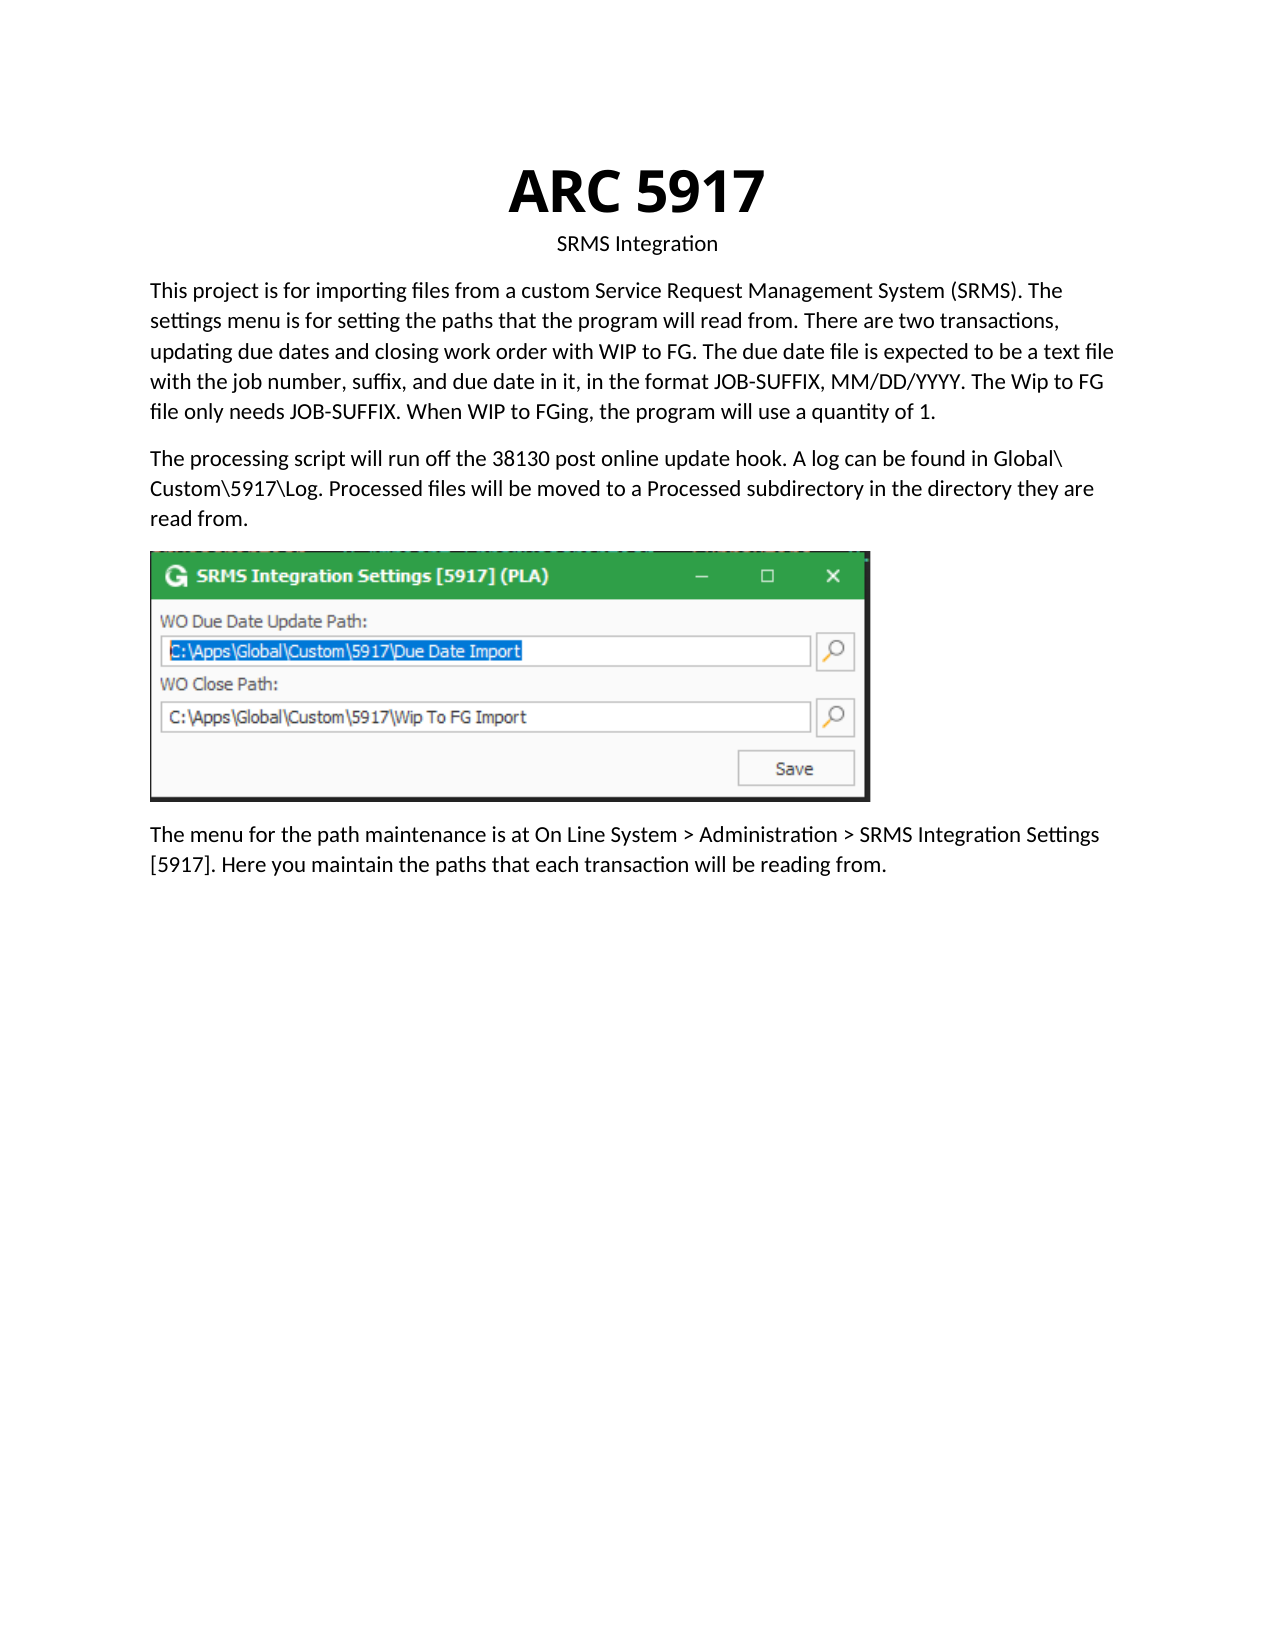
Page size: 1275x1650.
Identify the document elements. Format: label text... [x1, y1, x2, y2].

title ARC 5917 [150, 150, 1125, 229]
text The menu for the path maintenance is at On Line System > Administration > SRMS Integration Settings [5917]. Here you maintain the paths that each transaction will be reading from. [150, 820, 1125, 878]
text This project is for importing files from a custom Service Request Management System (SRMS). The settings menu is for setting the paths that the program will read from. There are two transactions, updating due dates and closing work order with WIP to FG. The due date file is expected to be a text file with the job number, suffix, and due date in it, in the format JOB-SUFFIX, MM/DD/YYYY. The Wip to FG file only needs JOB-SUFFIX. When WIP to FGing, the program will use a quantity of 1. [150, 276, 1125, 425]
picture [150, 551, 871, 802]
text SRMS Integration [150, 229, 1125, 257]
text The processing script will run off the 38130 post online update hook. A log can be found in Global\Custom\5917\Log. Processed files will be moved to a Processed subdirectory in the directory they are read from. [150, 444, 1125, 532]
